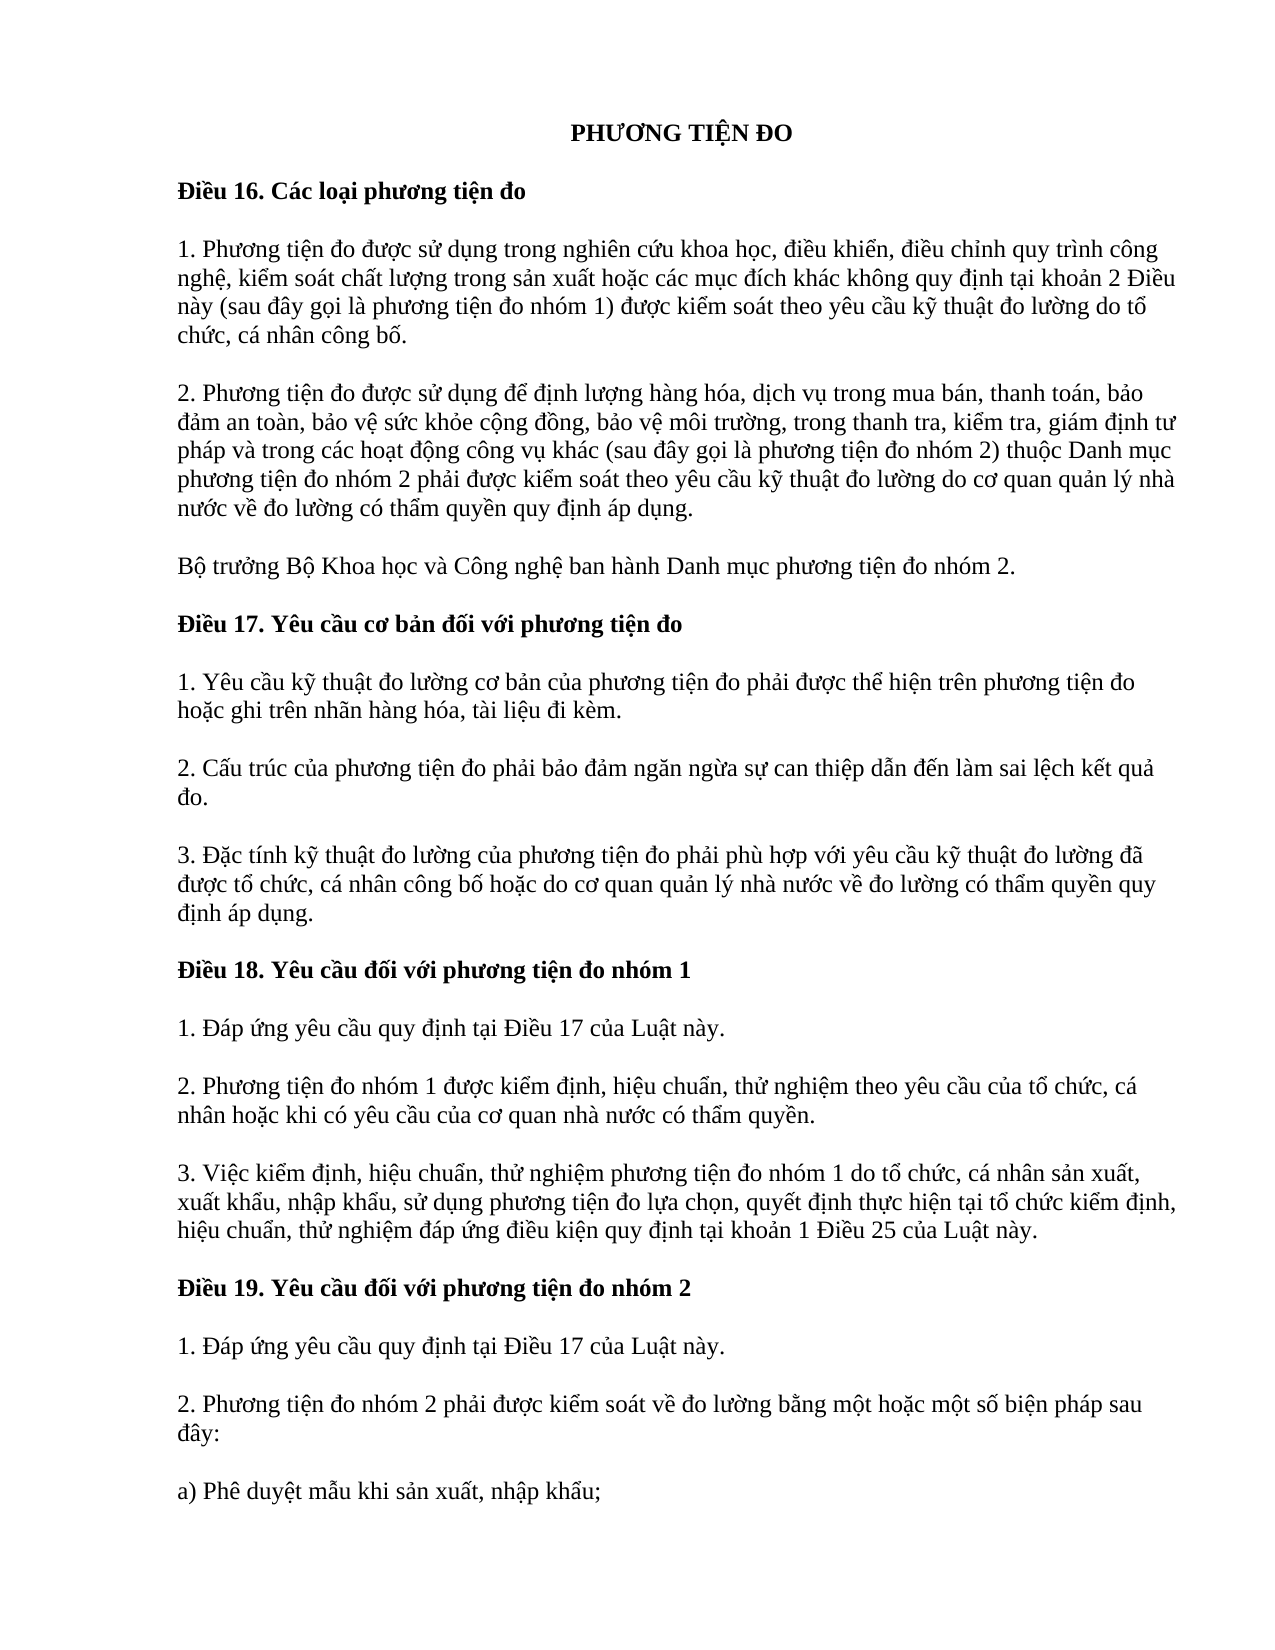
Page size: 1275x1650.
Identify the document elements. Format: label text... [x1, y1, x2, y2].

text 1. Phương tiện đo được sử dụng trong nghiên cứu khoa học, điều khiển, điều chỉnh quy trình công nghệ, kiểm soát chất lượng trong sản xuất hoặc các mục đích khác không quy định tại khoản 2 Điều này (sau đây gọi là phương tiện đo nhóm 1) được kiểm soát theo yêu cầu kỹ thuật đo lường do tổ chức, cá nhân công bố. [177, 234, 1186, 349]
text Bộ trưởng Bộ Khoa học và Công nghệ ban hành Danh mục phương tiện đo nhóm 2. [177, 551, 1186, 580]
text a) Phê duyệt mẫu khi sản xuất, nhập khẩu; [177, 1476, 1186, 1505]
text Điều 19. Yêu cầu đối với phương tiện đo nhóm 2 [177, 1273, 1186, 1302]
text 3. Đặc tính kỹ thuật đo lường của phương tiện đo phải phù hợp với yêu cầu kỹ thuật đo lường đã được tổ chức, cá nhân công bố hoặc do cơ quan quản lý nhà nước về đo lường có thẩm quyền quy định áp dụng. [177, 840, 1186, 926]
text 2. Cấu trúc của phương tiện đo phải bảo đảm ngăn ngừa sự can thiệp dẫn đến làm sai lệch kết quả đo. [177, 753, 1186, 811]
text 1. Yêu cầu kỹ thuật đo lường cơ bản của phương tiện đo phải được thể hiện trên phương tiện đo hoặc ghi trên nhãn hàng hóa, tài liệu đi kèm. [177, 667, 1186, 724]
text 2. Phương tiện đo nhóm 2 phải được kiểm soát về đo lường bằng một hoặc một số biện pháp sau đây: [177, 1389, 1186, 1447]
text 2. Phương tiện đo được sử dụng để định lượng hàng hóa, dịch vụ trong mua bán, thanh toán, bảo đảm an toàn, bảo vệ sức khỏe cộng đồng, bảo vệ môi trường, trong thanh tra, kiểm tra, giám định tư pháp và trong các hoạt động công vụ khác (sau đây gọi là phương tiện đo nhóm 2) thuộc Danh mục phương tiện đo nhóm 2 phải được kiểm soát theo yêu cầu kỹ thuật đo lường do cơ quan quản lý nhà nước về đo lường có thẩm quyền quy định áp dụng. [177, 378, 1186, 522]
text 3. Việc kiểm định, hiệu chuẩn, thử nghiệm phương tiện đo nhóm 1 do tổ chức, cá nhân sản xuất, xuất khẩu, nhập khẩu, sử dụng phương tiện đo lựa chọn, quyết định thực hiện tại tổ chức kiểm định, hiệu chuẩn, thử nghiệm đáp ứng điều kiện quy định tại khoản 1 Điều 25 của Luật này. [177, 1158, 1186, 1244]
text PHƯƠNG TIỆN ĐO [177, 118, 1186, 147]
text 1. Đáp ứng yêu cầu quy định tại Điều 17 của Luật này. [177, 1013, 1186, 1042]
text Điều 18. Yêu cầu đối với phương tiện đo nhóm 1 [177, 956, 1186, 984]
text 2. Phương tiện đo nhóm 1 được kiểm định, hiệu chuẩn, thử nghiệm theo yêu cầu của tổ chức, cá nhân hoặc khi có yêu cầu của cơ quan nhà nước có thẩm quyền. [177, 1071, 1186, 1129]
text 1. Đáp ứng yêu cầu quy định tại Điều 17 của Luật này. [177, 1331, 1186, 1360]
text Điều 17. Yêu cầu cơ bản đối với phương tiện đo [177, 609, 1186, 638]
text Điều 16. Các loại phương tiện đo [177, 176, 1186, 205]
